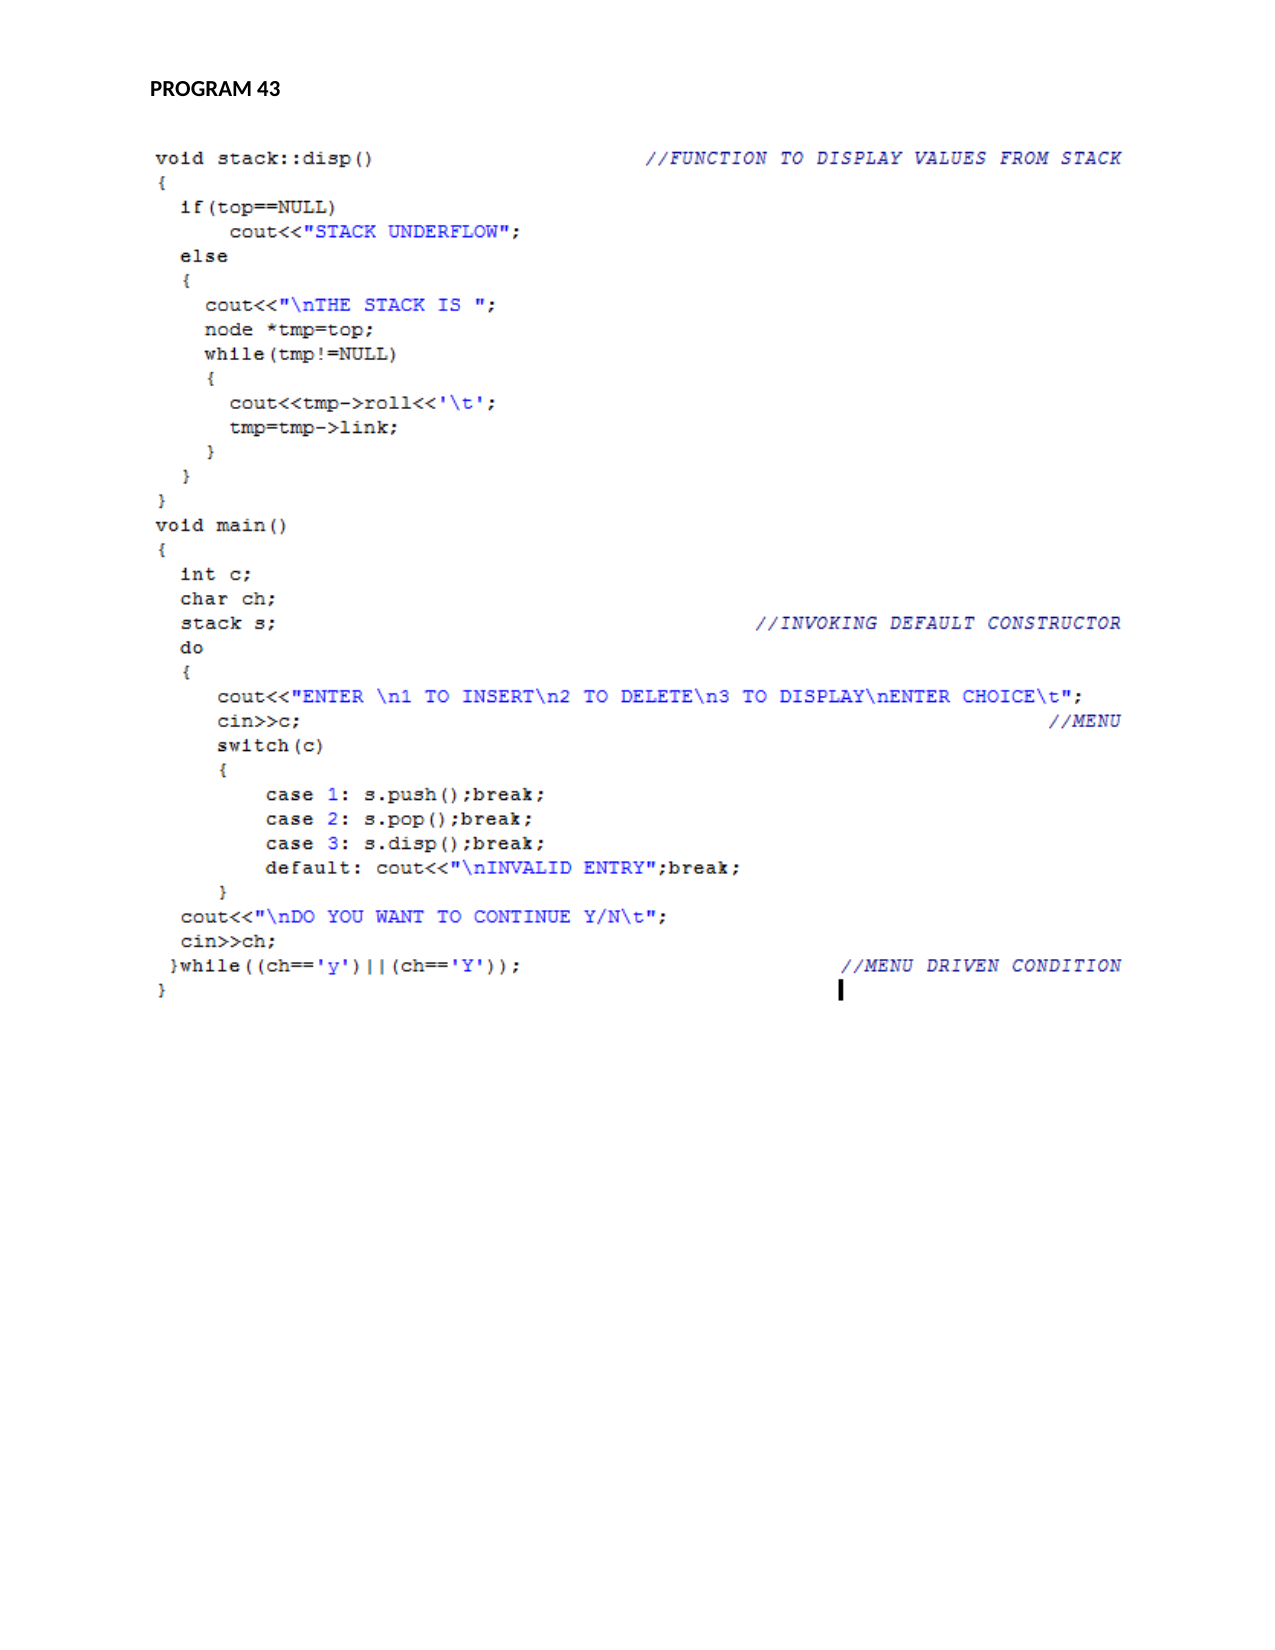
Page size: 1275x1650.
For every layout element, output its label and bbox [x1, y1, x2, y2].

picture [150, 150, 1125, 1010]
